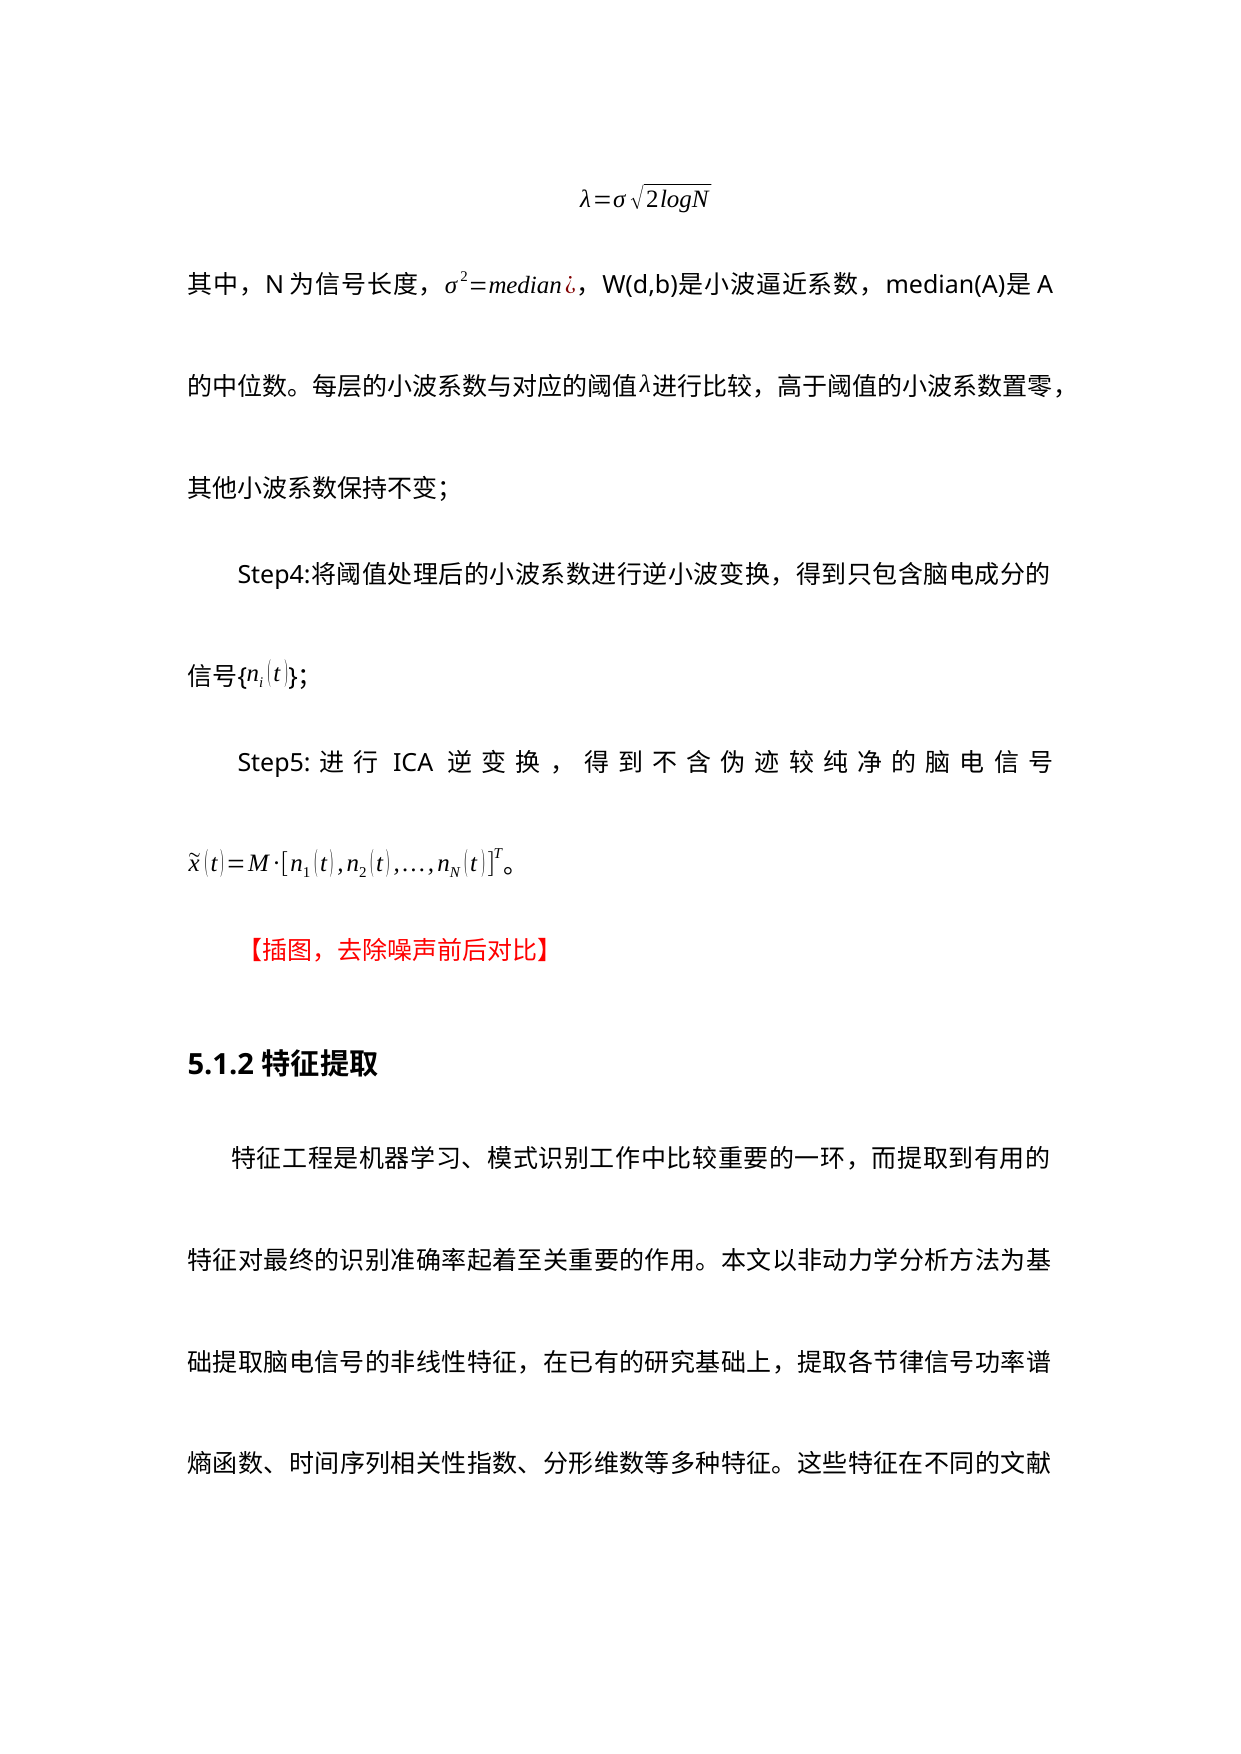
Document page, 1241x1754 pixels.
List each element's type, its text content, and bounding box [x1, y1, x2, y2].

text 其中，N为信号长度，，W(d,b)是小波逼近系数，median(A)是A的中位数。每层的小波系数与对应的阈值进行比较，高于阈值的小波系数置零，其他小波系数保持不变； [187, 249, 1053, 520]
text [187, 1122, 1053, 1496]
text Step4:将阈值处理后的小波系数进行逆小波变换，得到只包含脑电成分的信号{}； [187, 538, 1053, 708]
text Step5:进行ICA逆变换，得到不含伪迹较纯净的脑电信号。 [187, 726, 1053, 896]
subtitle 5.1.2 特征提取 [187, 1027, 1053, 1095]
text 【插图，去除噪声前后对比】 [187, 914, 1053, 982]
